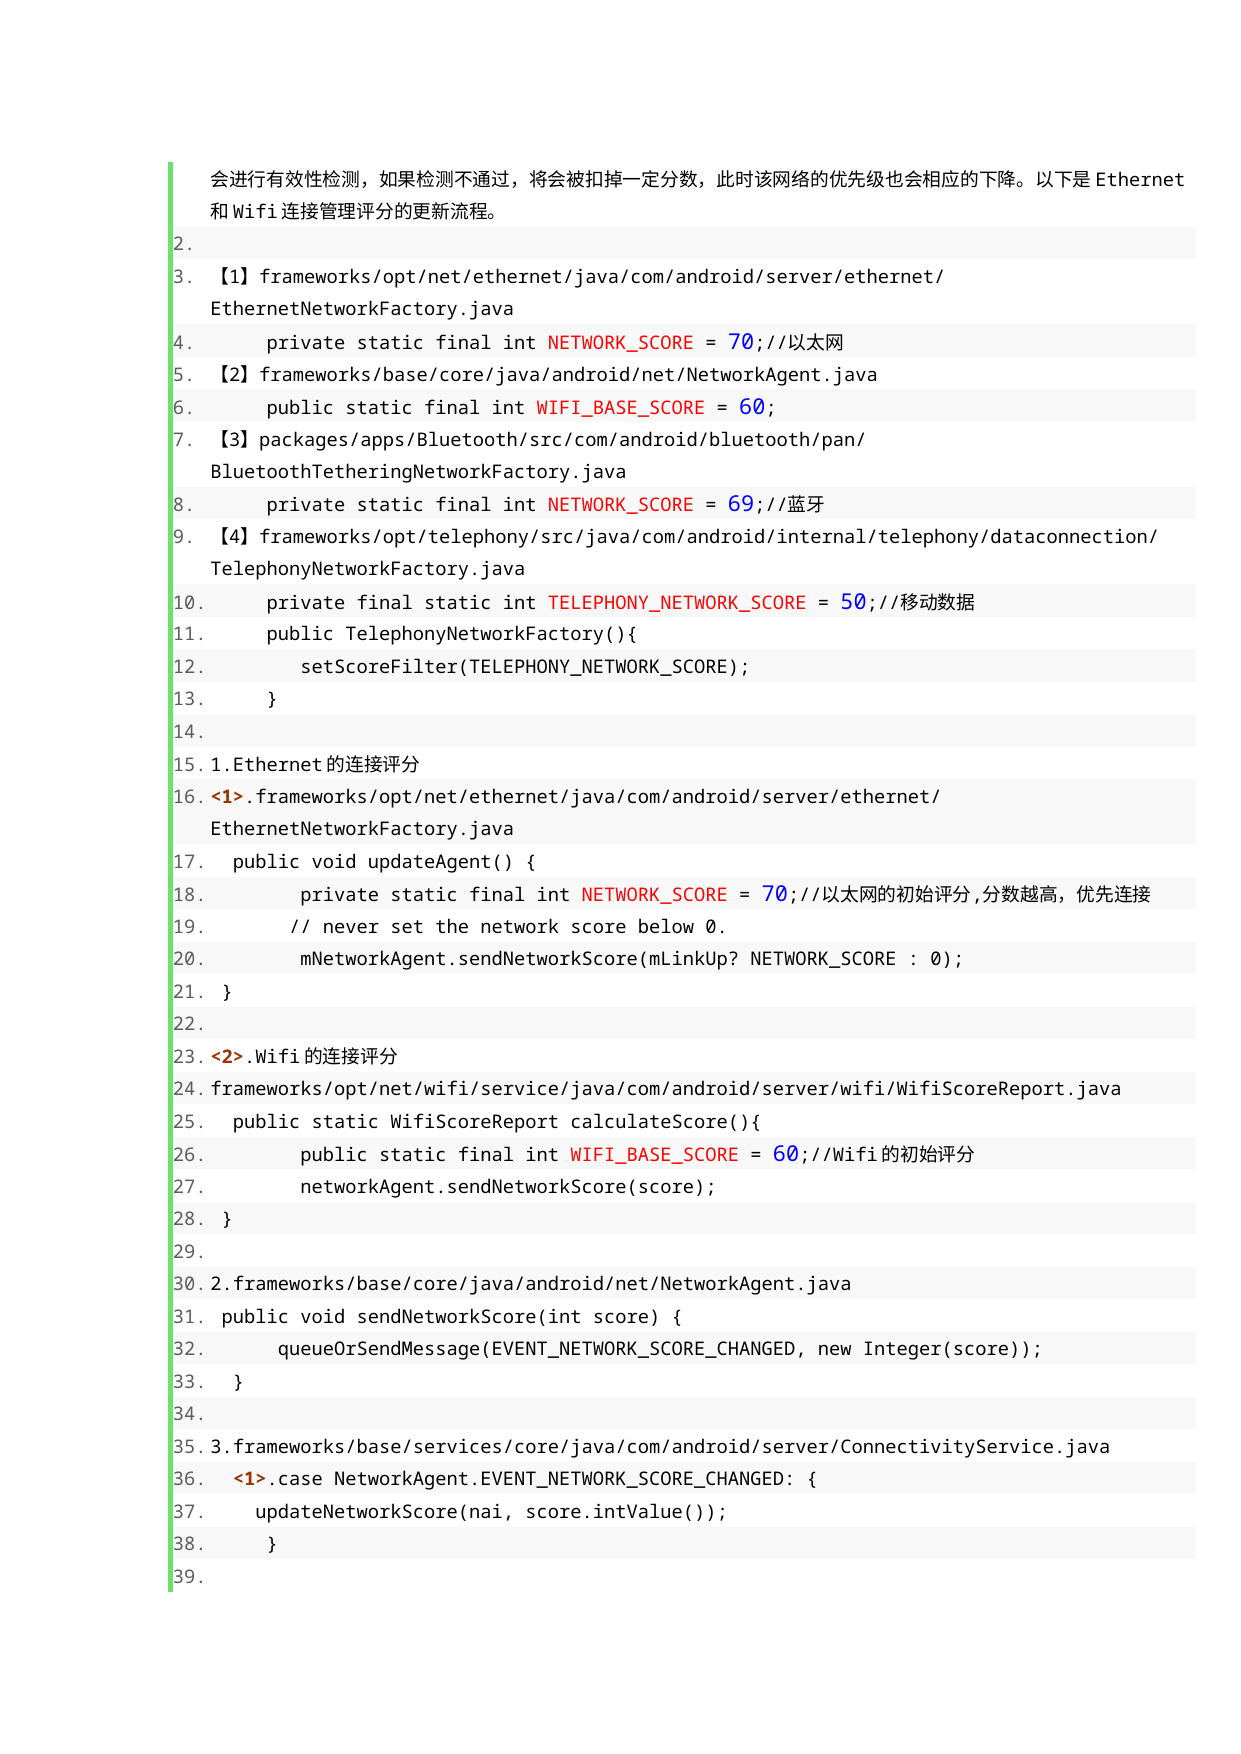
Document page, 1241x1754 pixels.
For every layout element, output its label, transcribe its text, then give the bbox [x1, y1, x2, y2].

list frameworks/opt/net/wifi/service/java/com/android/server/wifi/WifiScoreReport.java [173, 1072, 1196, 1104]
list updateNetworkScore(nai, score.intValue()); [173, 1494, 1196, 1527]
list } [173, 1527, 1196, 1559]
list 【2】frameworks/base/core/java/android/net/NetworkAgent.java [173, 357, 1196, 389]
list public static final int WIFI_BASE_SCORE = 60; [173, 389, 1196, 422]
list <1>.case NetworkAgent.EVENT_NETWORK_SCORE_CHANGED: { [173, 1462, 1196, 1494]
list <1>.frameworks/opt/net/ethernet/java/com/android/server/ethernet/EthernetNetworkFactory.java [173, 779, 1196, 844]
list 【1】frameworks/opt/net/ethernet/java/com/android/server/ethernet/EthernetNetworkFactory.java [173, 259, 1196, 324]
list setScoreFilter(TELEPHONY_NETWORK_SCORE); [173, 649, 1196, 682]
list 2.frameworks/base/core/java/android/net/NetworkAgent.java [173, 1267, 1196, 1299]
list public void updateAgent() { [173, 844, 1196, 877]
list networkAgent.sendNetworkScore(score); [173, 1169, 1196, 1202]
list private static final int NETWORK_SCORE = 69;//蓝牙 [173, 487, 1196, 519]
list private static final int NETWORK_SCORE = 70;//以太网 [173, 324, 1196, 357]
list <2>.Wifi的连接评分 [173, 1039, 1196, 1072]
list public static WifiScoreReport calculateScore(){ [173, 1104, 1196, 1137]
list 1.Ethernet的连接评分 [173, 747, 1196, 779]
list } [173, 1202, 1196, 1234]
list public TelephonyNetworkFactory(){ [173, 617, 1196, 649]
list private final static int TELEPHONY_NETWORK_SCORE = 50;//移动数据 [173, 584, 1196, 617]
list } [173, 1364, 1196, 1397]
list private static final int NETWORK_SCORE = 70;//以太网的初始评分,分数越高，优先连接 [173, 877, 1196, 909]
list public void sendNetworkScore(int score) { [173, 1299, 1196, 1332]
list } [173, 974, 1196, 1007]
list queueOrSendMessage(EVENT_NETWORK_SCORE_CHANGED, new Integer(score)); [173, 1332, 1196, 1364]
list // never set the network score below 0. [173, 909, 1196, 942]
list public static final int WIFI_BASE_SCORE = 60;//Wifi的初始评分 [173, 1137, 1196, 1169]
list 3.frameworks/base/services/core/java/com/android/server/ConnectivityService.java [173, 1429, 1196, 1462]
list 【3】packages/apps/Bluetooth/src/com/android/bluetooth/pan/BluetoothTetheringNetworkFactory.java [173, 422, 1196, 487]
list 【4】frameworks/opt/telephony/src/java/com/android/internal/telephony/dataconnection/TelephonyNetworkFactory.java [173, 519, 1196, 584]
list } [173, 682, 1196, 714]
list mNetworkAgent.sendNetworkScore(mLinkUp? NETWORK_SCORE : 0); [173, 942, 1196, 974]
